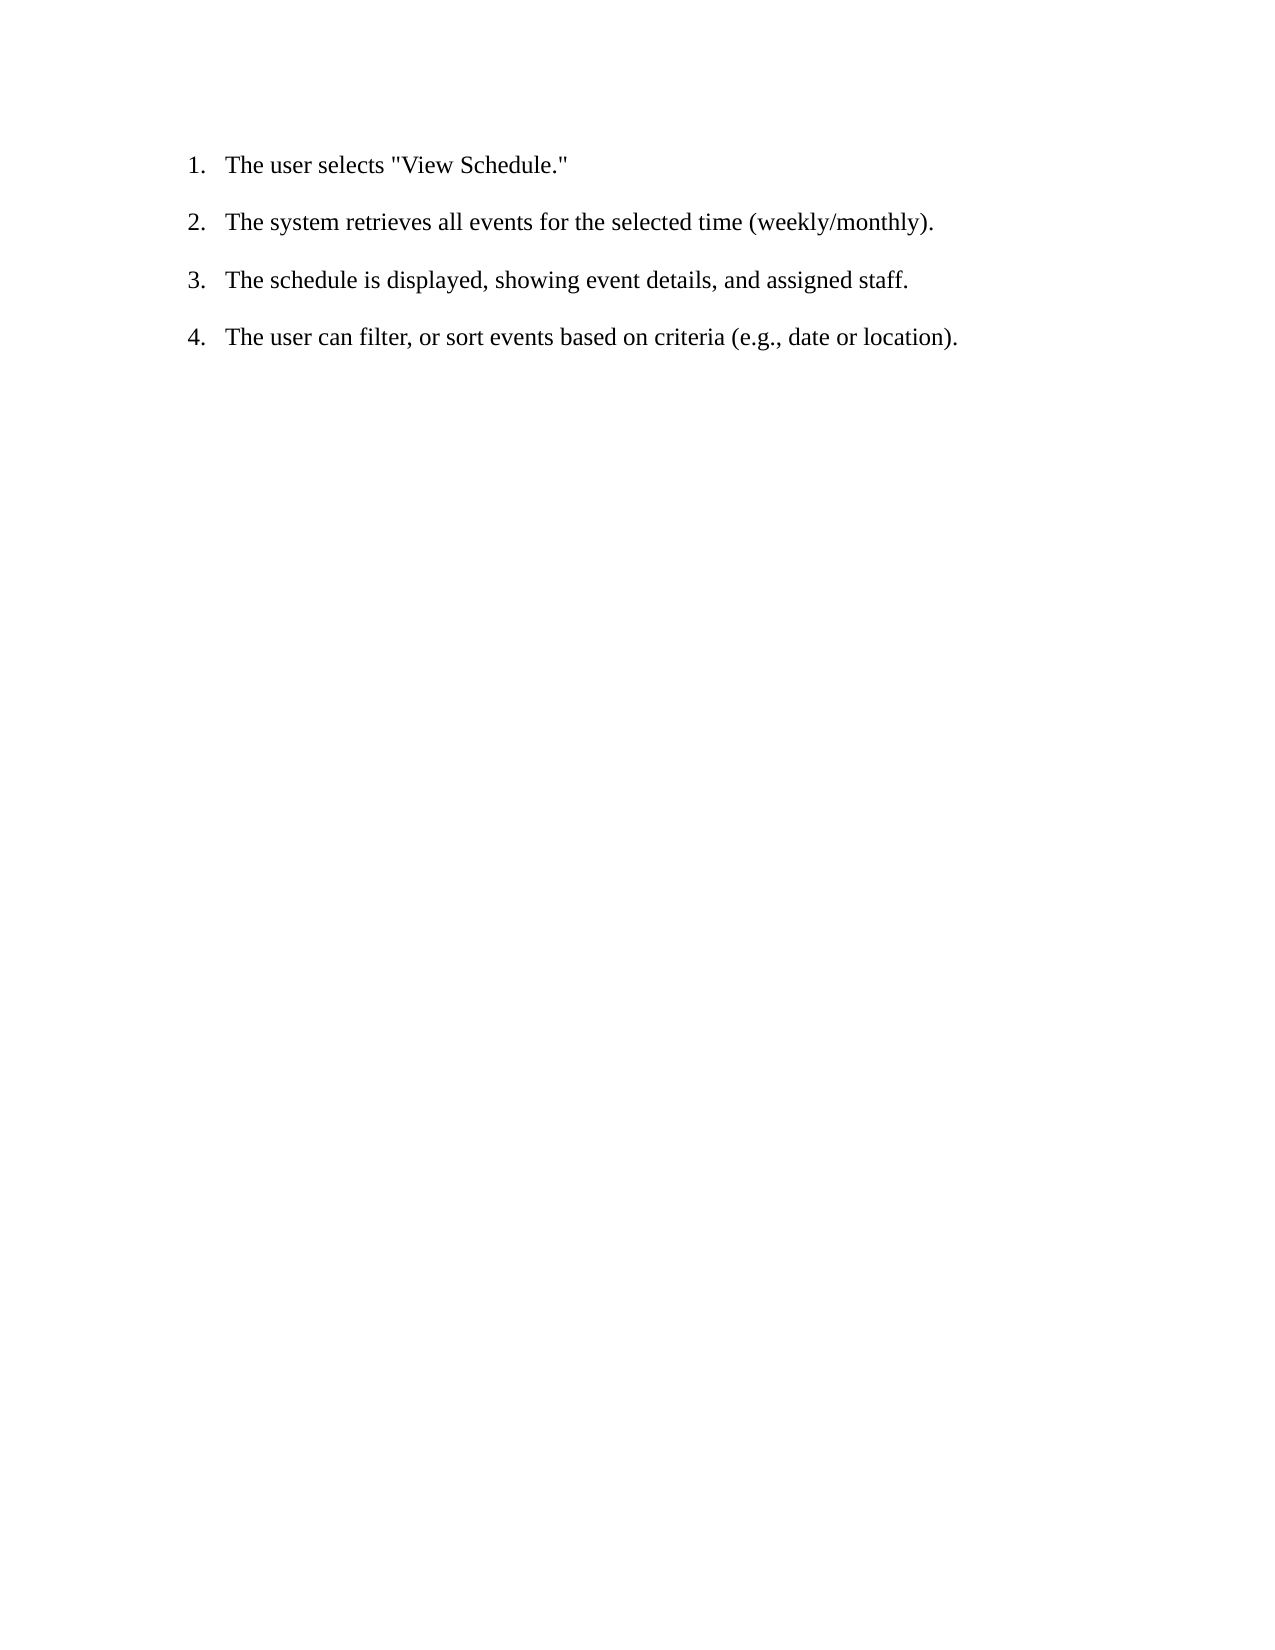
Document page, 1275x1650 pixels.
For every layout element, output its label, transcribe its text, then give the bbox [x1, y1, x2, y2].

list The system retrieves all events for the selected time (weekly/monthly). [187, 207, 1125, 236]
list The user selects "View Schedule." [187, 150, 1125, 179]
list The user can filter, or sort events based on criteria (e.g., date or location). [187, 322, 1125, 351]
list The schedule is displayed, showing event details, and assigned staff. [187, 265, 1125, 294]
